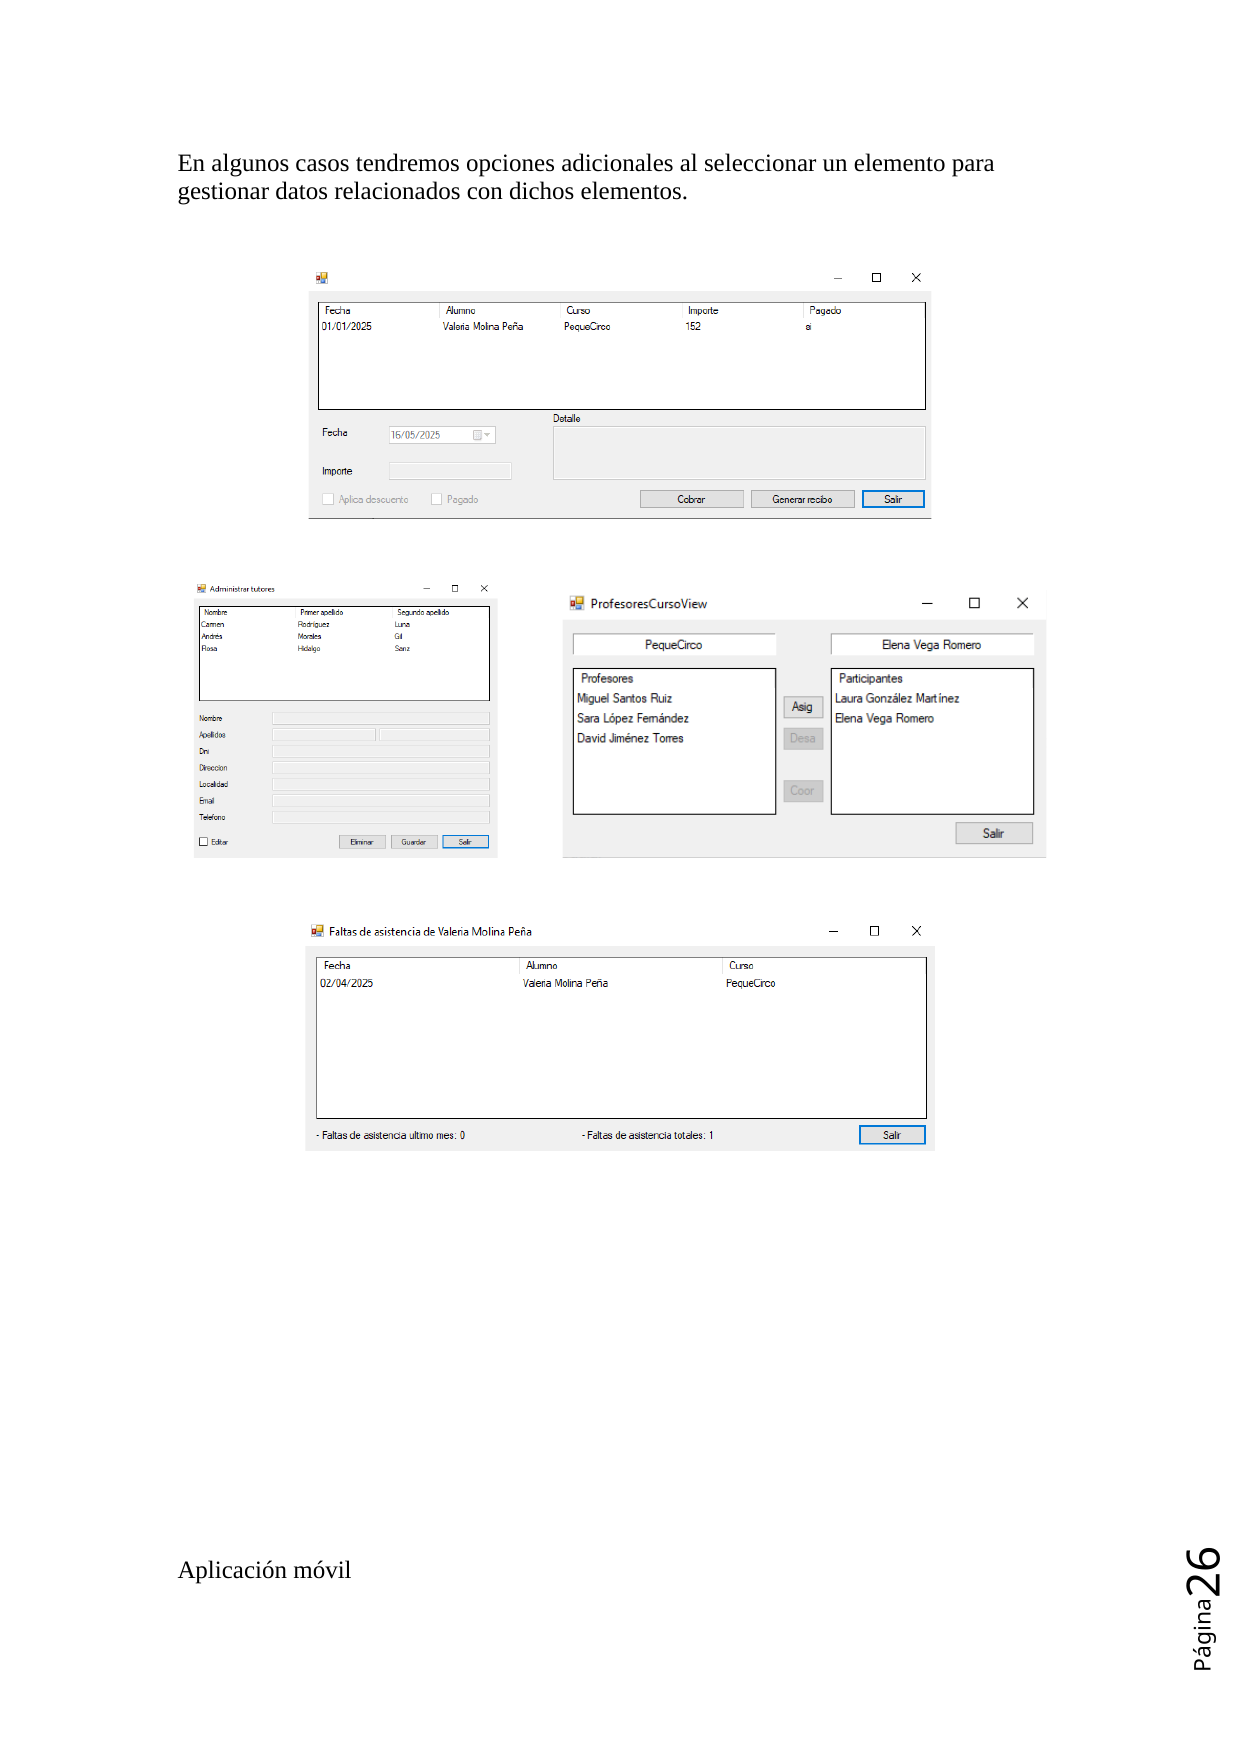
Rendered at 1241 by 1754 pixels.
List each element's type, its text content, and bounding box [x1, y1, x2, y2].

picture [308, 267, 932, 519]
text Aplicación móvil [177, 1556, 1063, 1584]
picture [193, 580, 498, 858]
picture [305, 919, 935, 1151]
text En algunos casos tendremos opciones adicionales al seleccionar un elemento para gestionar datos relacionados con dichos elementos. [177, 148, 1063, 205]
picture [562, 590, 1047, 858]
